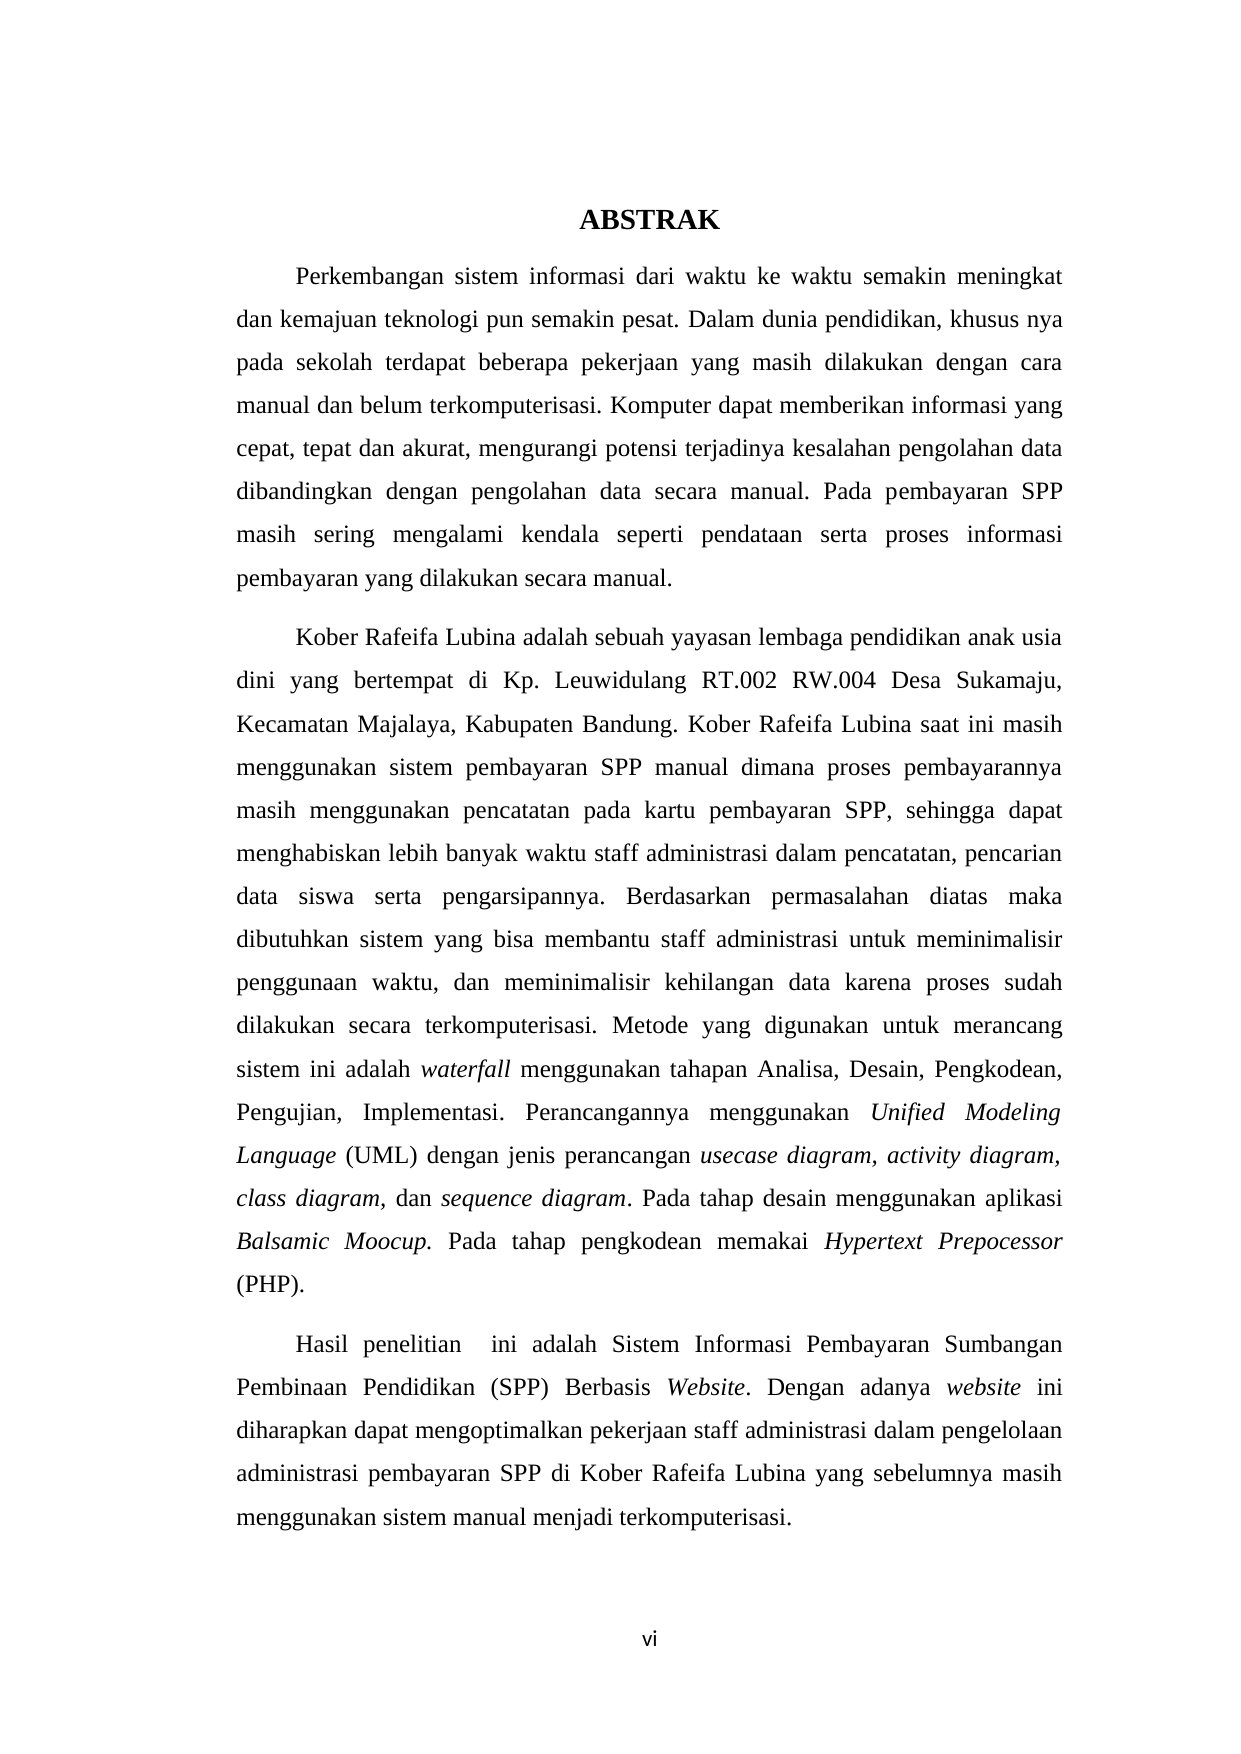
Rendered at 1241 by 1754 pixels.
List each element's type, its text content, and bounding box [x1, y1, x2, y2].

text Perkembangan sistem informasi dari waktu ke waktu semakin meningkat dan kemajuan teknologi pun semakin pesat. Dalam dunia pendidikan, khusus nya pada sekolah terdapat beberapa pekerjaan yang masih dilakukan dengan cara manual dan belum terkomputerisasi. Komputer dapat memberikan informasi yang cepat, tepat dan akurat, mengurangi potensi terjadinya kesalahan pengolahan data dibandingkan dengan pengolahan data secara manual. Pada pembayaran SPP masih sering mengalami kendala seperti pendataan serta proses informasi pembayaran yang dilakukan secara manual. [236, 261, 1063, 591]
text Kober Rafeifa Lubina adalah sebuah yayasan lembaga pendidikan anak usia dini yang bertempat di Kp. Leuwidulang RT.002 RW.004 Desa Sukamaju, Kecamatan Majalaya, Kabupaten Bandung. Kober Rafeifa Lubina saat ini masih menggunakan sistem pembayaran SPP manual dimana proses pembayarannya masih menggunakan pencatatan pada kartu pembayaran SPP, sehingga dapat menghabiskan lebih banyak waktu staff administrasi dalam pencatatan, pencarian data siswa serta pengarsipannya. Berdasarkan permasalahan diatas maka dibutuhkan sistem yang bisa membantu staff administrasi untuk meminimalisir penggunaan waktu, dan meminimalisir kehilangan data karena proses sudah dilakukan secara terkomputerisasi. Metode yang digunakan untuk merancang sistem ini adalah waterfall menggunakan tahapan Analisa, Desain, Pengkodean, Pengujian, Implementasi. Perancangannya menggunakan Unified Modeling Language (UML) dengan jenis perancangan usecase diagram, activity diagram, class diagram, dan sequence diagram. Pada tahap desain menggunakan aplikasi Balsamic Moocup. Pada tahap pengkodean memakai Hypertext Prepocessor (PHP). [236, 622, 1063, 1298]
subtitle ABSTRAK [236, 202, 1063, 236]
text Hasil penelitian ini adalah Sistem Informasi Pembayaran Sumbangan Pembinaan Pendidikan (SPP) Berbasis Website. Dengan adanya website ini diharapkan dapat mengoptimalkan pekerjaan staff administrasi dalam pengelolaan administrasi pembayaran SPP di Kober Rafeifa Lubina yang sebelumnya masih menggunakan sistem manual menjadi terkomputerisasi. [236, 1329, 1063, 1530]
